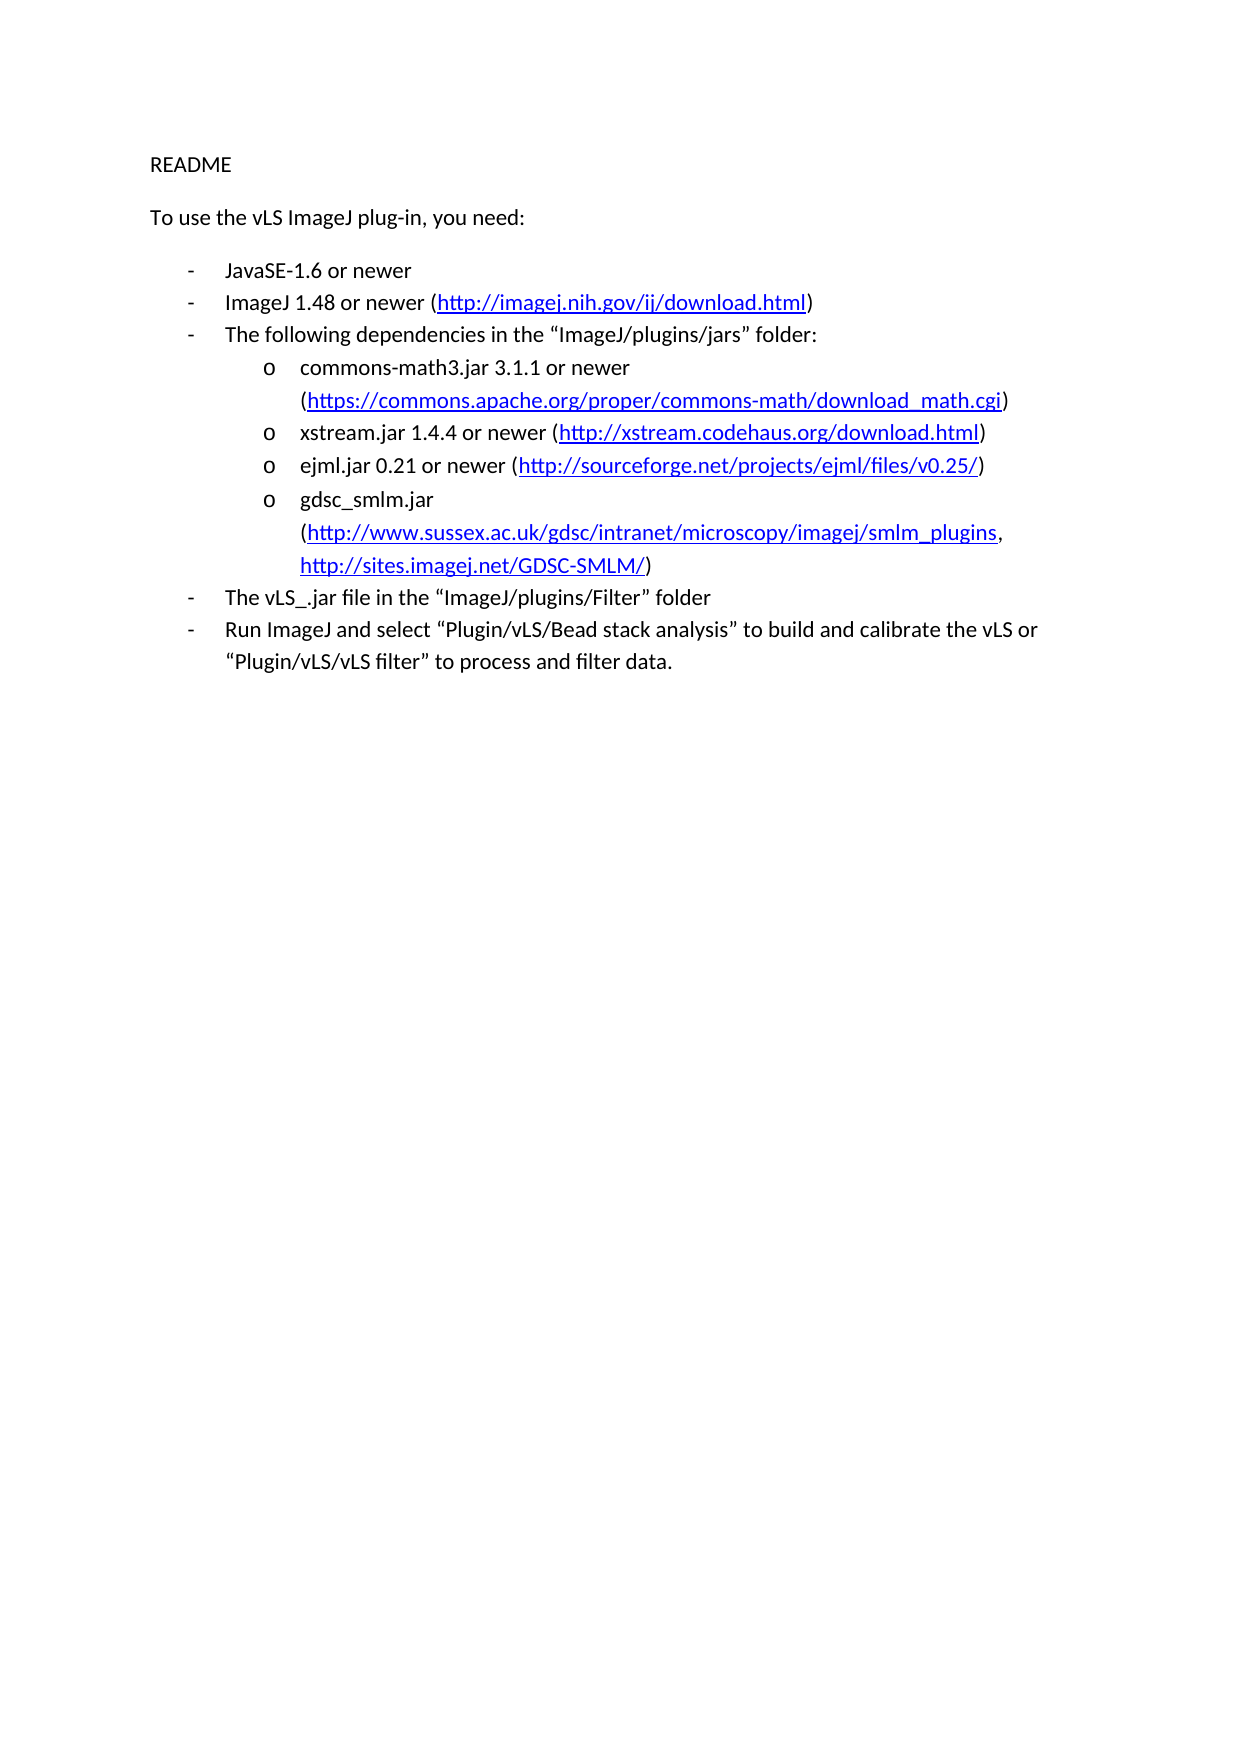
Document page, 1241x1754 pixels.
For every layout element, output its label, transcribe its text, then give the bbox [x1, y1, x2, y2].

list JavaSE-1.6 or newer [187, 256, 1090, 284]
list The vLS_.jar file in the “ImageJ/plugins/Filter” folder [187, 583, 1090, 611]
list xstream.jar 1.4.4 or newer (http://xstream.codehaus.org/download.html) [262, 418, 1090, 447]
list ejml.jar 0.21 or newer (http://sourceforge.net/projects/ejml/files/v0.25/) [262, 452, 1090, 481]
list The following dependencies in the “ImageJ/plugins/jars” folder: [187, 320, 1090, 348]
text To use the vLS ImageJ plug-in, you need: [150, 203, 1090, 231]
list commons-math3.jar 3.1.1 or newer (https://commons.apache.org/proper/commons-math/download_math.cgi) [262, 353, 1090, 414]
list gdsc_smlm.jar (http://www.sussex.ac.uk/gdsc/intranet/microscopy/imagej/smlm_plugins, http://sites.imagej.net/GDSC-SMLM/) [262, 485, 1090, 579]
text README [150, 150, 1090, 178]
list Run ImageJ and select “Plugin/vLS/Bead stack analysis” to build and calibrate the vLS or “Plugin/vLS/vLS filter” to process and filter data. [187, 615, 1090, 675]
list ImageJ 1.48 or newer (http://imagej.nih.gov/ij/download.html) [187, 288, 1090, 316]
